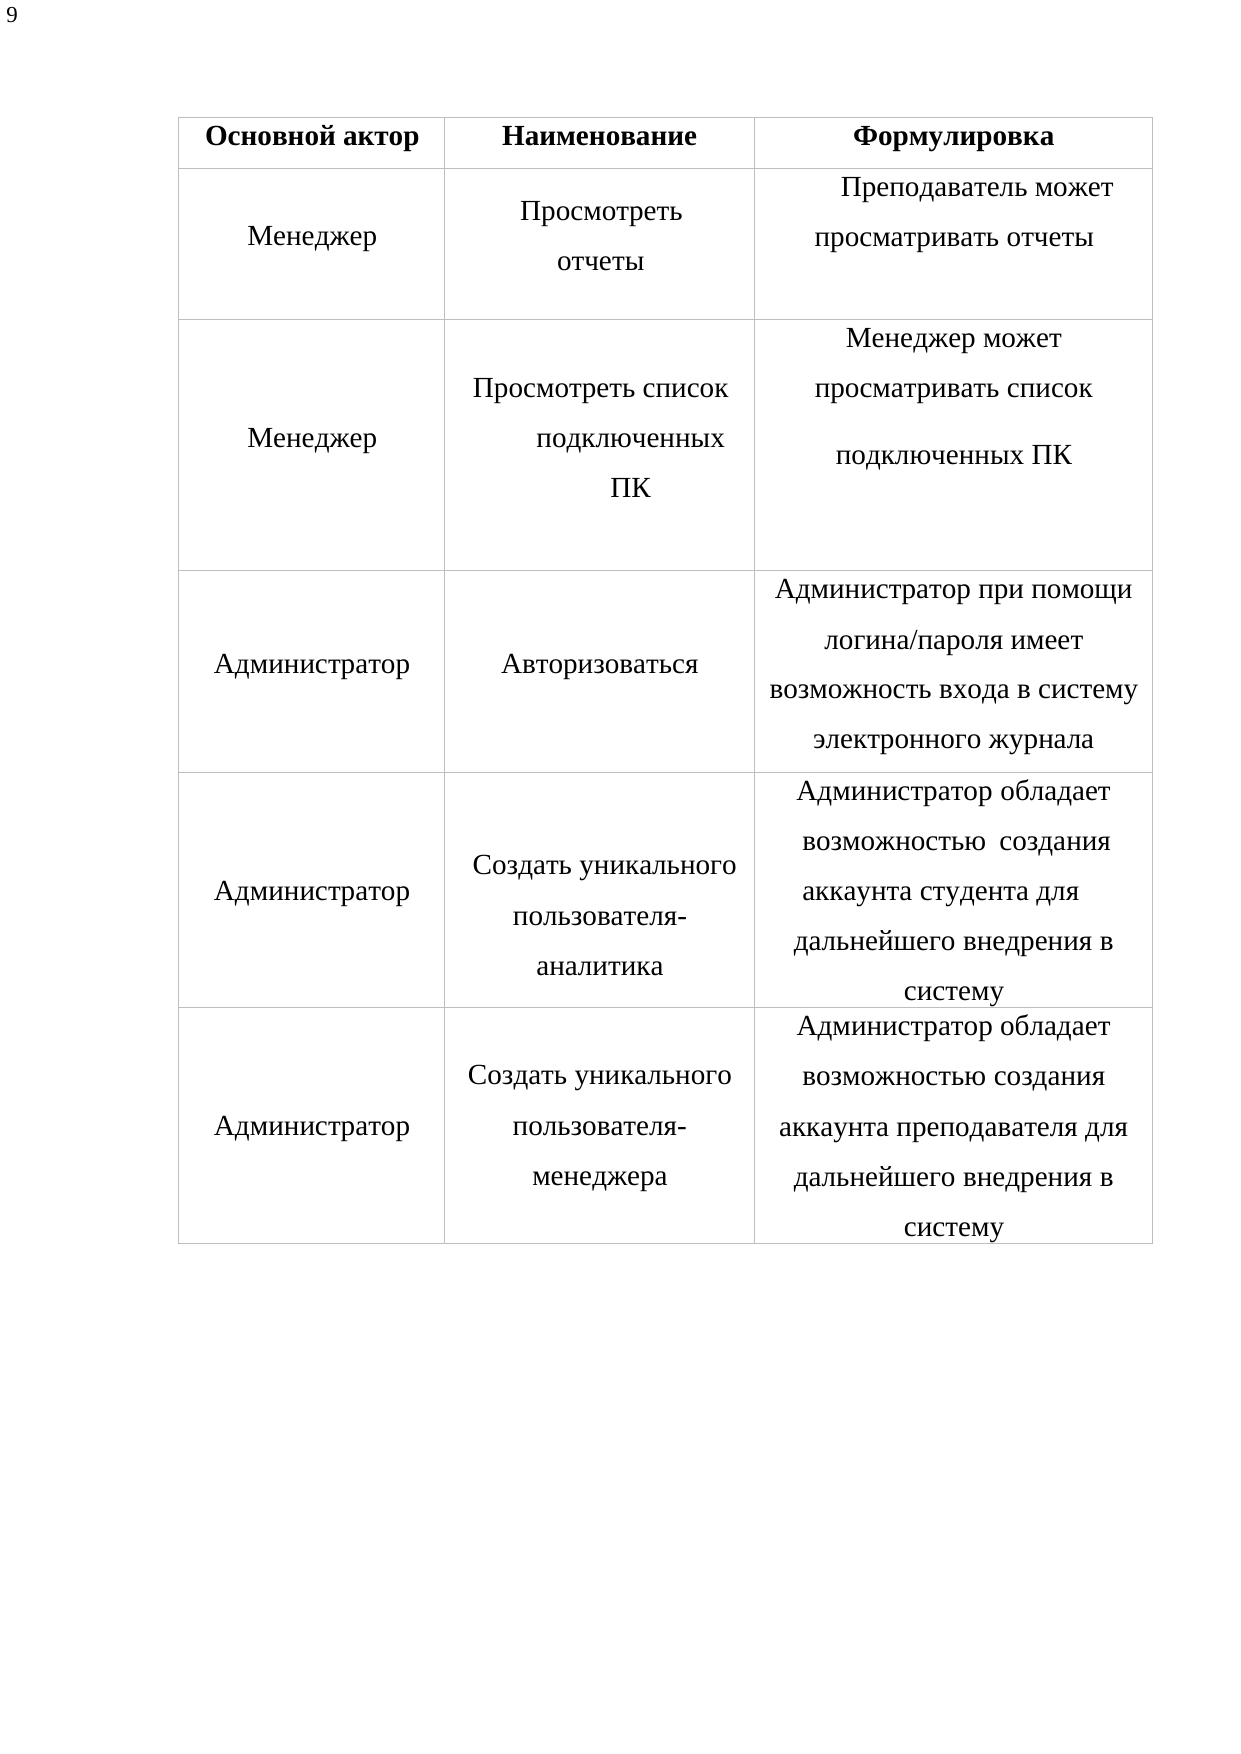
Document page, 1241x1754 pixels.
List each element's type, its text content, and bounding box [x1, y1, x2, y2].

table_cell Преподаватель может просматривать отчеты [755, 169, 1152, 319]
table_header Формулировка [755, 118, 1152, 168]
table_cell Просмотреть отчеты [445, 169, 754, 319]
table_cell Менеджер [179, 169, 444, 319]
table_cell Администратор при помощи логина/пароля имеет возможность входа в систему электронного журнала [755, 571, 1152, 772]
table_cell Создать уникального пользователя- менеджера [445, 1008, 754, 1243]
table_cell Администратор [179, 773, 444, 1007]
table_cell Администратор [179, 1008, 444, 1243]
table_cell Администратор обладает возможностью создания аккаунта преподавателя для дальнейшего внедрения в систему [755, 1008, 1152, 1243]
table_header Наименование [445, 118, 754, 168]
table_cell Менеджер может просматривать список подключенных ПК [755, 320, 1152, 570]
table_cell Администратор обладает возможностью создания аккаунта студента для дальнейшего внедрения в систему [755, 773, 1152, 1007]
table_cell Создать уникального пользователя-аналитика [445, 773, 754, 1007]
table_cell Просмотреть список подключенных ПК [445, 320, 754, 570]
table_cell Авторизоваться [445, 571, 754, 772]
table_cell Менеджер [179, 320, 444, 570]
table_cell Администратор [179, 571, 444, 772]
table_header Основной актор [179, 118, 444, 168]
